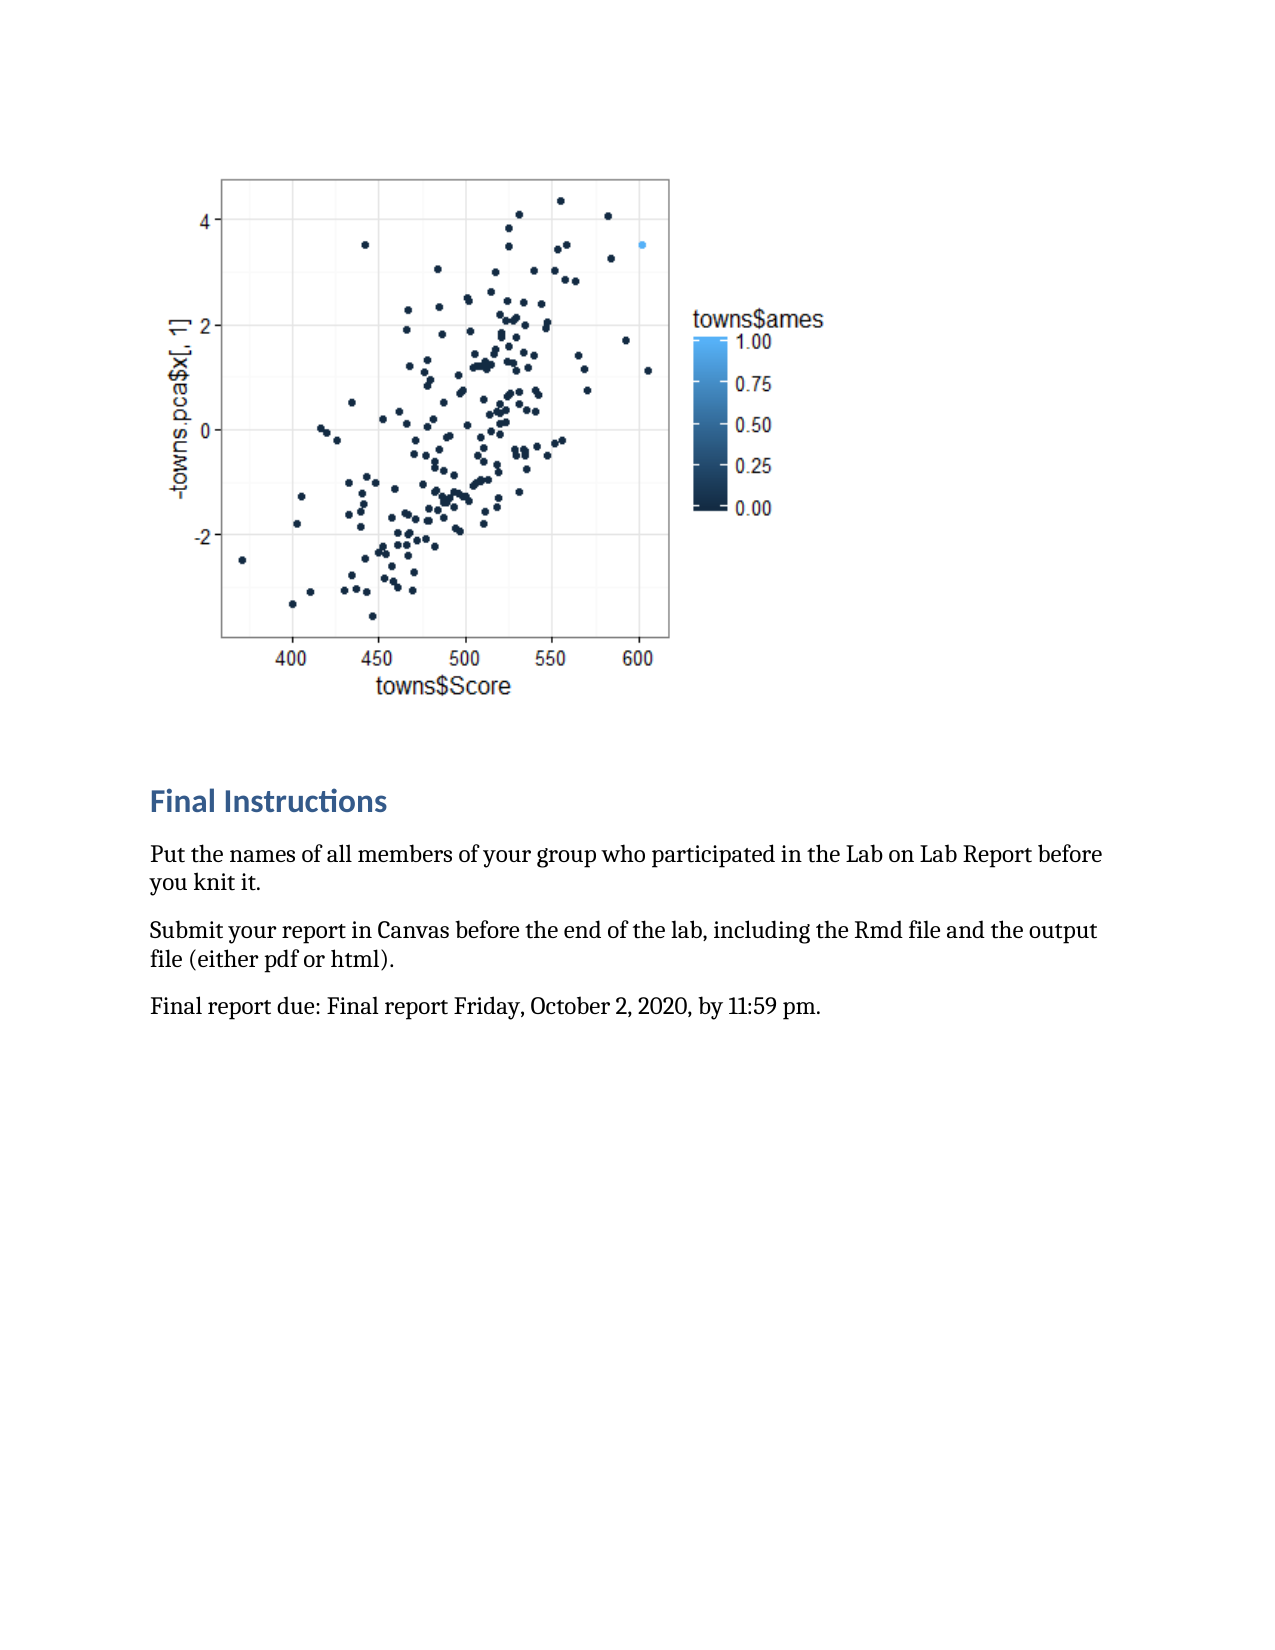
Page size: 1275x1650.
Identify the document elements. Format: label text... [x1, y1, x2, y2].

text Final report due: Final report Friday, October 2, 2020, by 11:59 pm. [150, 992, 1125, 1021]
text Submit your report in Canvas before the end of the lab, including the Rmd file and the output file (either pdf or html). [150, 916, 1125, 973]
picture [150, 150, 861, 731]
text Put the names of all members of your group who participated in the Lab on Lab Report before you knit it. [150, 839, 1125, 897]
subtitle Final Instructions [150, 780, 1125, 821]
